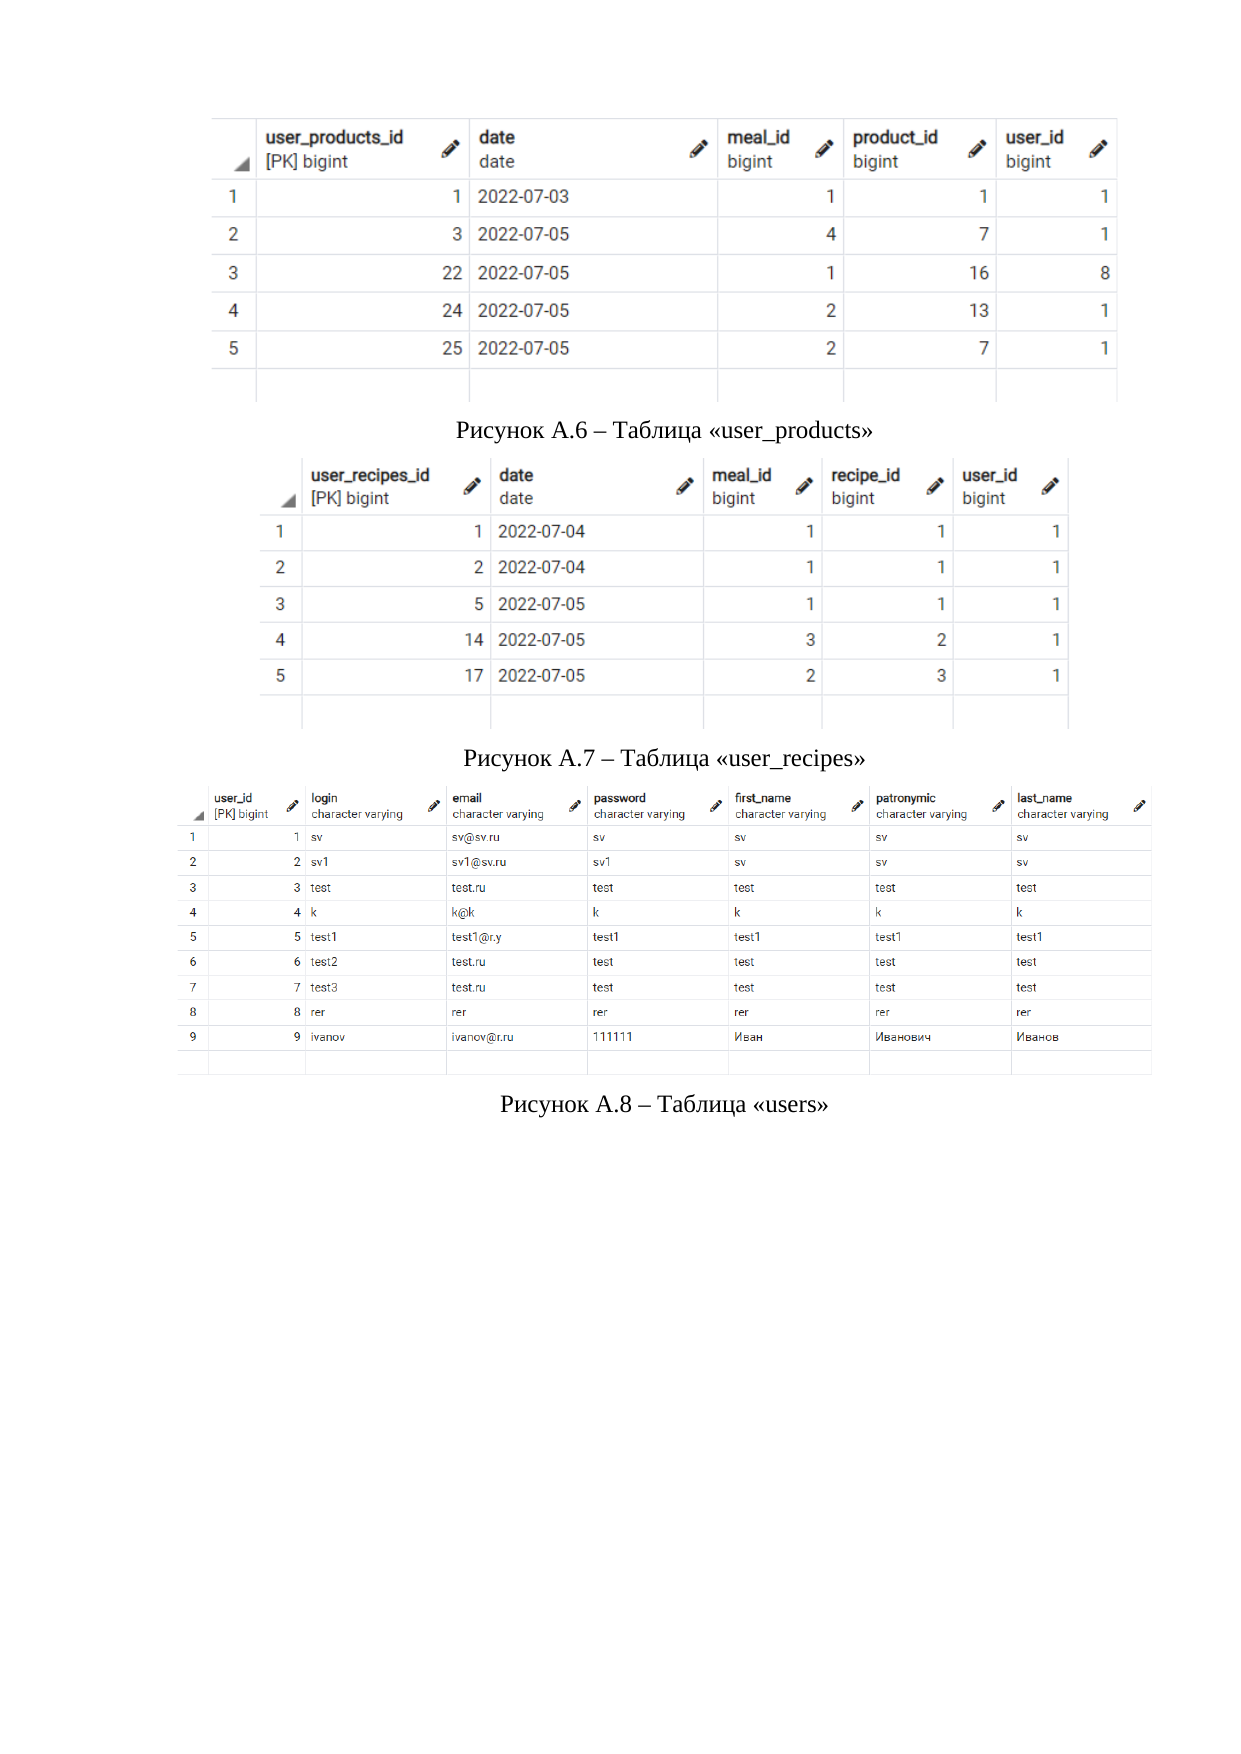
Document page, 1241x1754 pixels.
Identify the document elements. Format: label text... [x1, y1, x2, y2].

text Рисунок А.7 – Таблица «user_recipes» [177, 743, 1152, 772]
picture [211, 118, 1118, 402]
picture [177, 786, 1152, 1075]
picture [259, 458, 1070, 729]
text Рисунок А.8 – Таблица «users» [177, 1089, 1152, 1118]
text Рисунок А.6 – Таблица «user_products» [177, 416, 1152, 444]
